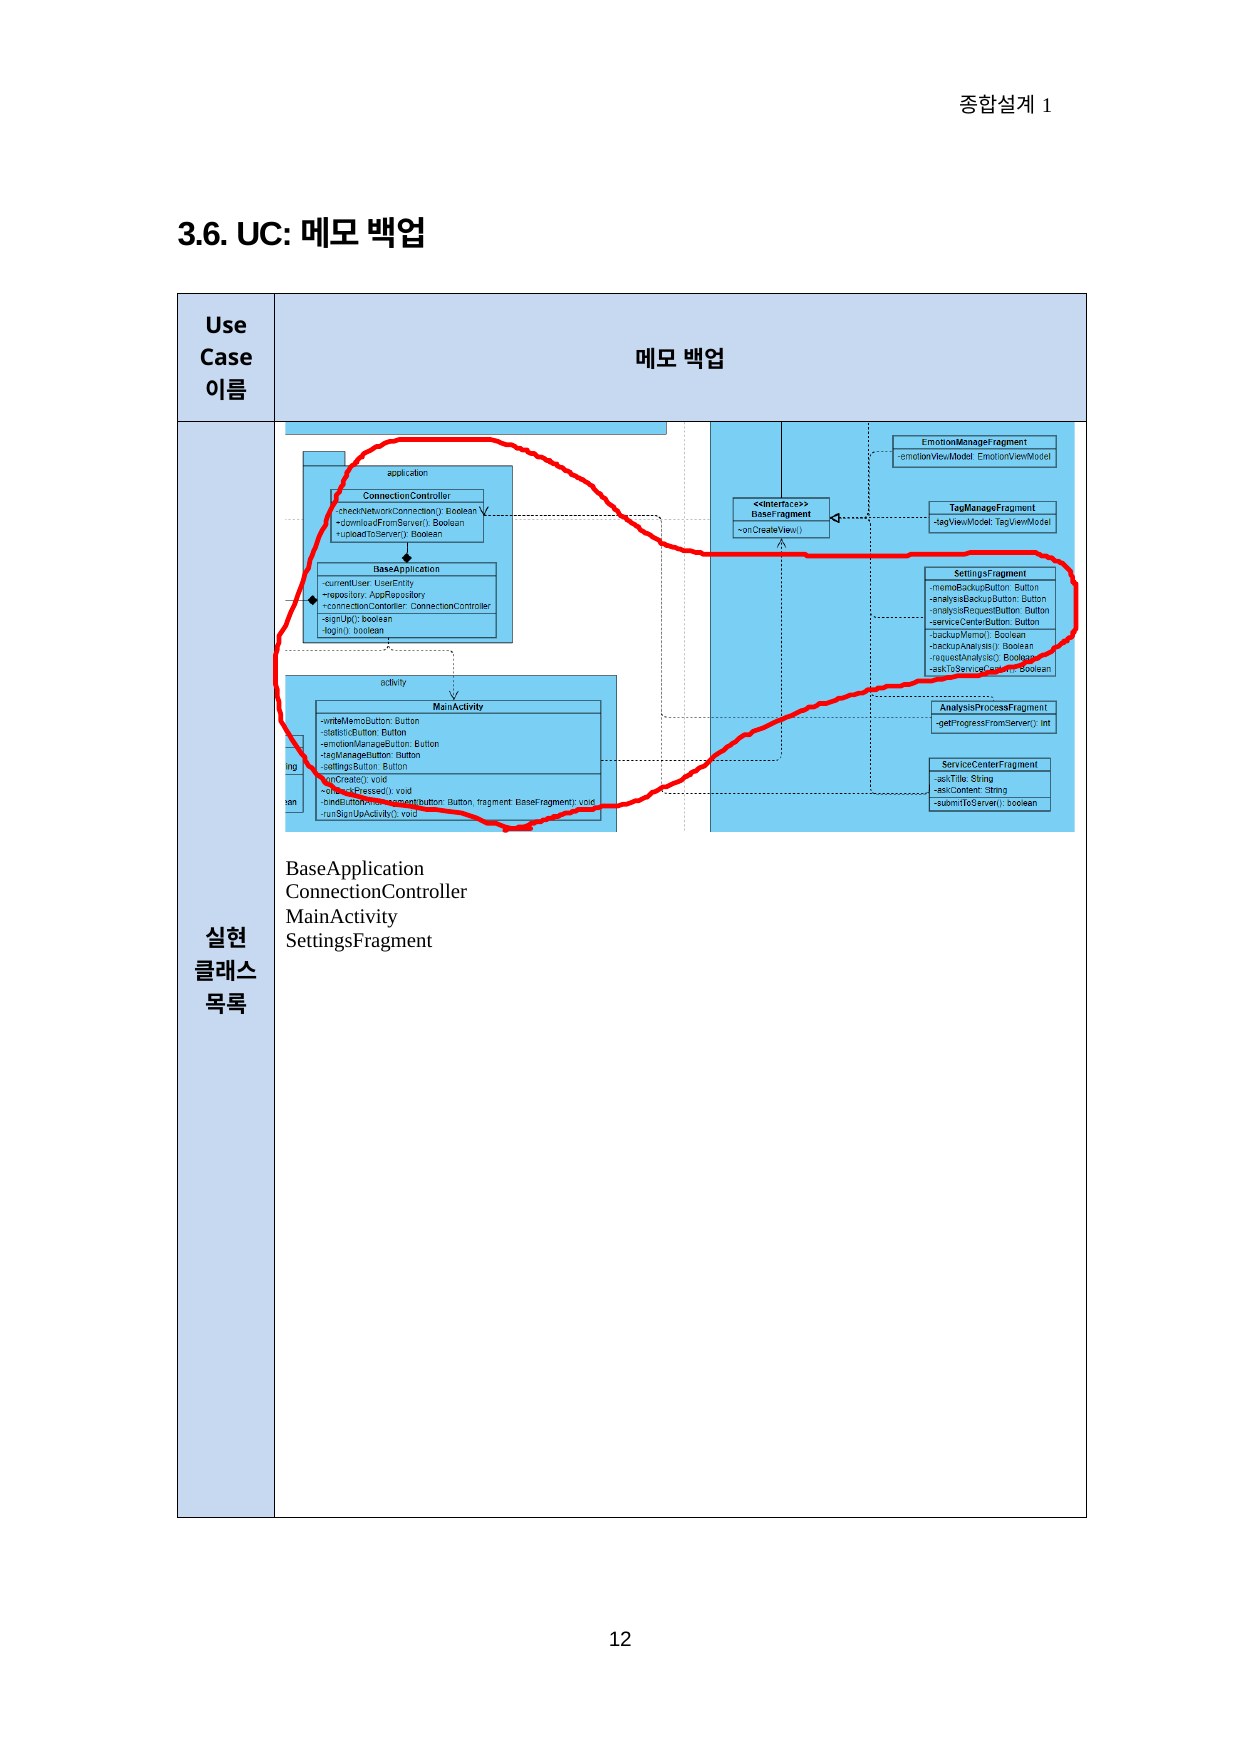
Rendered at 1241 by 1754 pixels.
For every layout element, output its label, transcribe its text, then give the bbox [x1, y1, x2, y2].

table_cell 실현 클래스 목록 [178, 422, 274, 1517]
picture [285, 734, 502, 832]
subtitle UC: 메모 백업 [177, 207, 1063, 255]
table_header Use Case 이름 [178, 294, 274, 421]
table_header 메모 백업 [275, 294, 1086, 421]
picture [285, 442, 1073, 826]
picture [285, 422, 1075, 618]
picture [509, 638, 1075, 832]
table_cell BaseApplication ConnectionController MainActivity SettingsFragment [275, 422, 1086, 1517]
